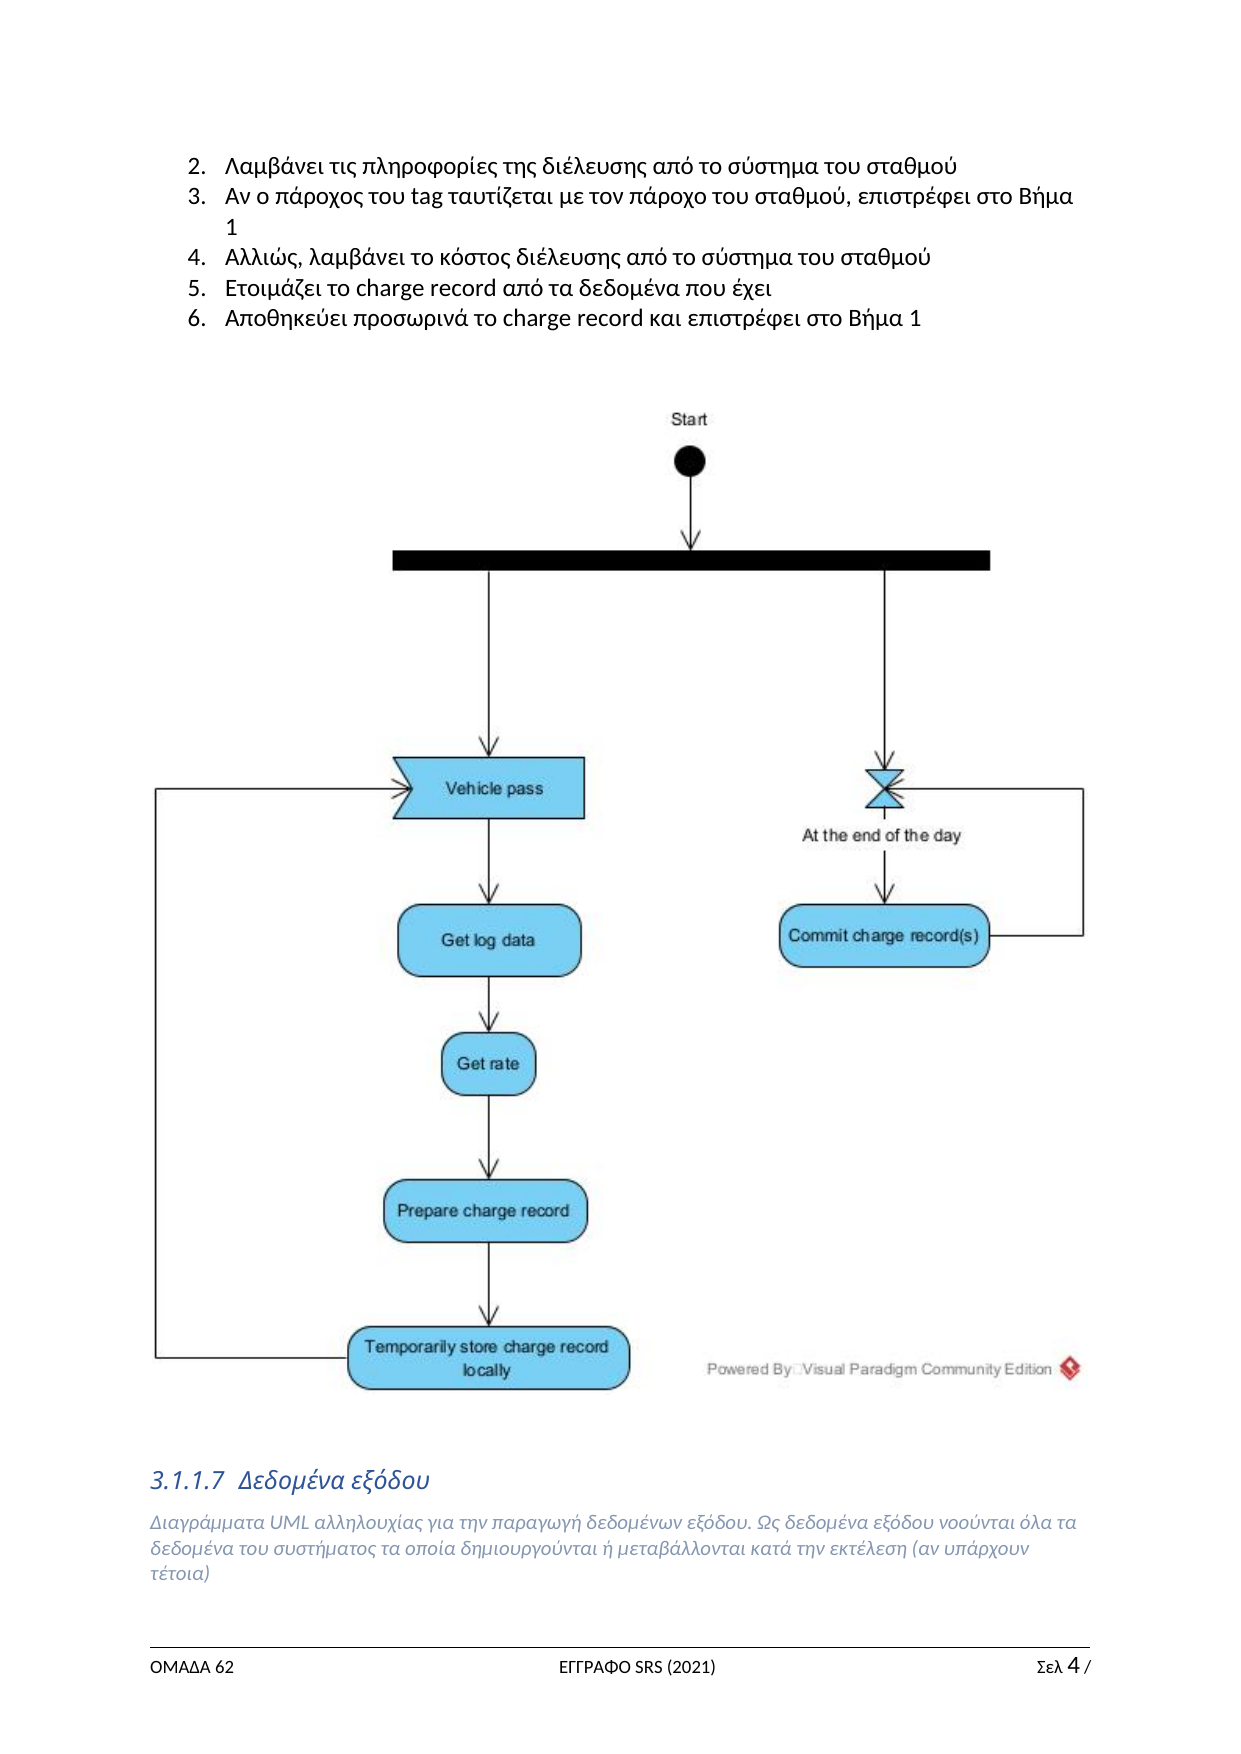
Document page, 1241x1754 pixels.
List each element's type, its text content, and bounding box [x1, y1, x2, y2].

list Αν ο πάροχος του tag ταυτίζεται με τον πάροχο του σταθμού, επιστρέφει στο Βήμα 1 [187, 181, 1090, 242]
list Αλλιώς, λαμβάνει το κόστος διέλευσης από το σύστημα του σταθμού [187, 242, 1090, 272]
text Διαγράμματα UML αλληλουχίας για την παραγωγή δεδομένων εξόδου. Ως δεδομένα εξόδου νοούνται όλα τα δεδομένα του συστήματος τα οποία δημιουργούνται ή μεταβάλλονται κατά την εκτέλεση (αν υπάρχουν τέτοια) [150, 1509, 1090, 1586]
subtitle 3.1.1.7 Δεδομένα εξόδου [150, 1463, 1090, 1497]
picture [152, 388, 1089, 1395]
list Αποθηκεύει προσωρινά το charge record και επιστρέφει στο Βήμα 1 [187, 303, 1090, 333]
list Ετοιμάζει το charge record από τα δεδομένα που έχει [187, 272, 1090, 303]
list Λαμβάνει τις πληροφορίες της διέλευσης από το σύστημα του σταθμού [187, 150, 1090, 181]
